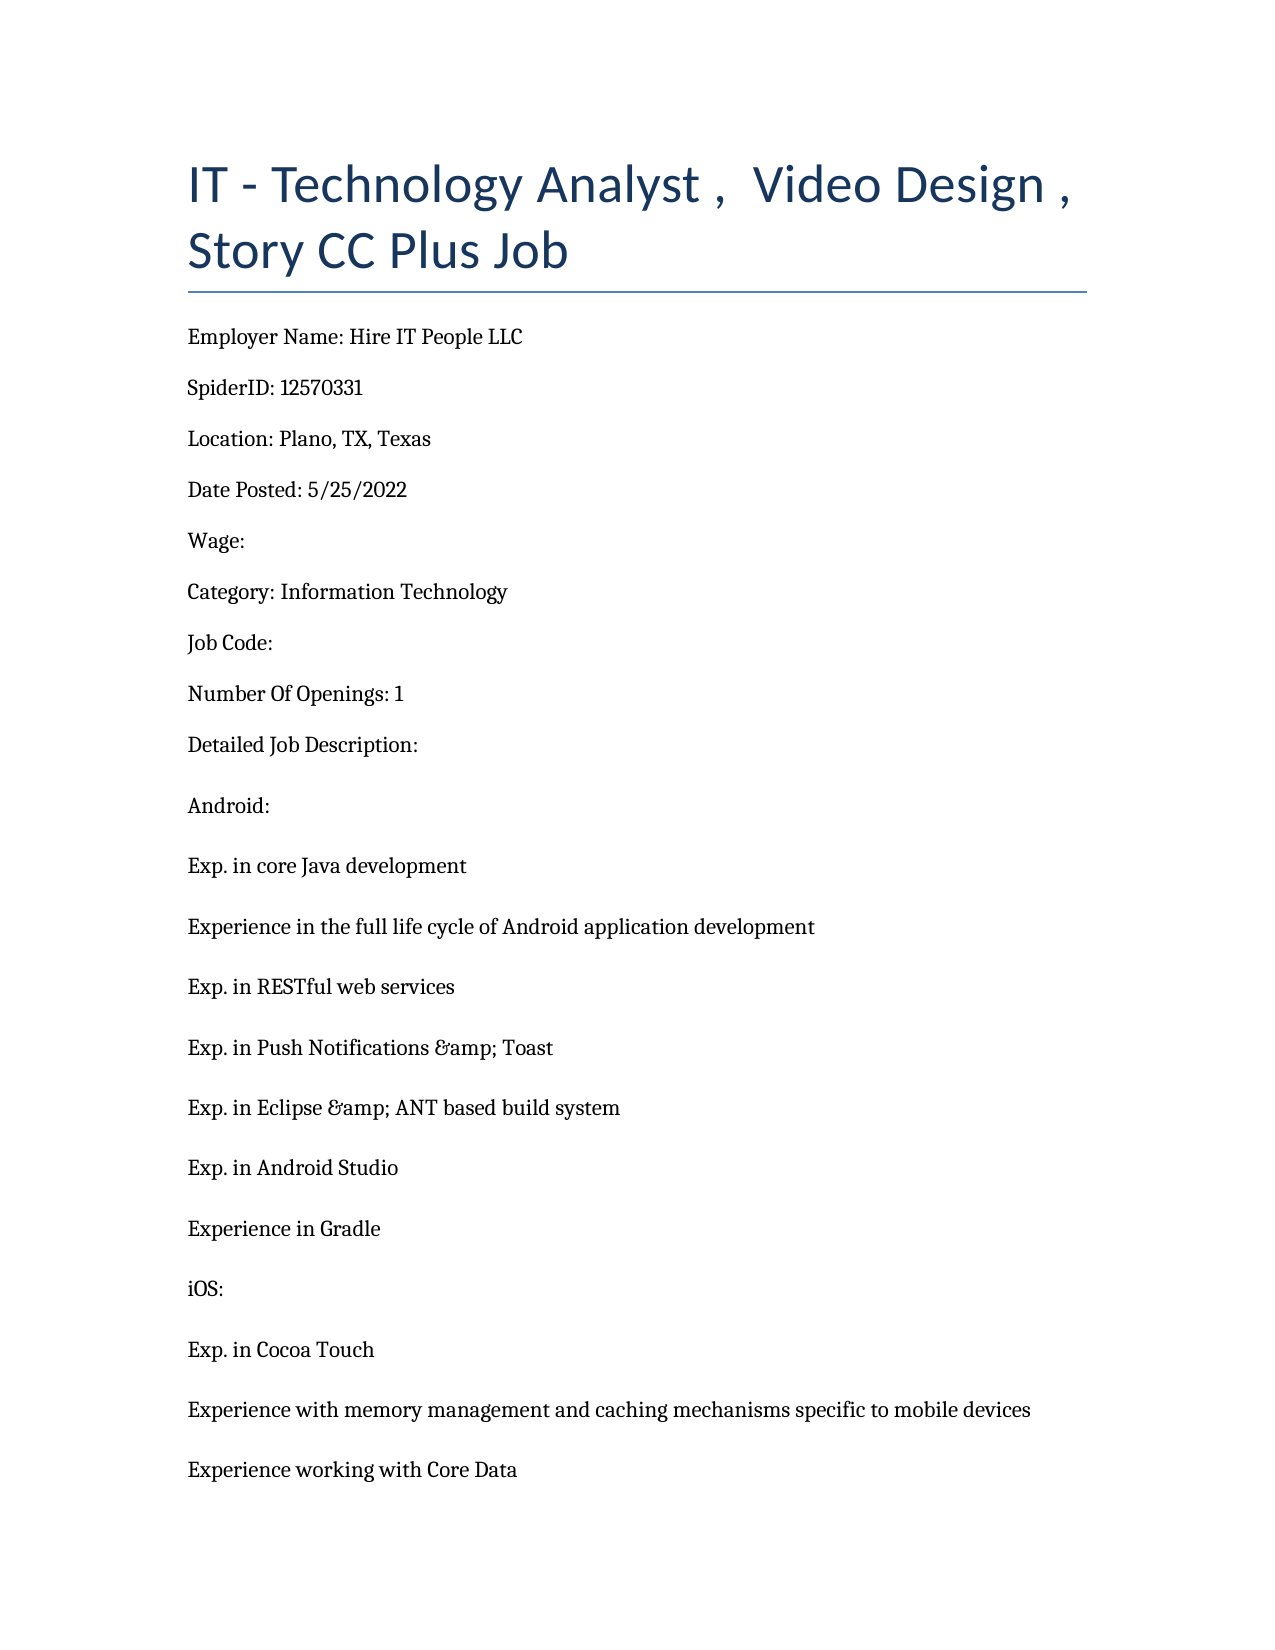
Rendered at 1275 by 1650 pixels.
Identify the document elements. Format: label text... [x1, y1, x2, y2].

text Category: Information Technology [187, 579, 1087, 606]
text Wage: [187, 528, 1087, 554]
text Date Posted: 5/25/2022 [187, 477, 1087, 503]
text SpiderID: 12570331 [187, 375, 1087, 401]
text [187, 732, 1087, 1484]
text Job Code: [187, 630, 1087, 657]
text Employer Name: Hire IT People LLC [187, 324, 1087, 350]
text Number Of Openings: 1 [187, 681, 1087, 708]
text Location: Plano, TX, Texas [187, 426, 1087, 452]
title IT - Technology Analyst , Video Design , Story CC Plus Job [187, 150, 1087, 293]
